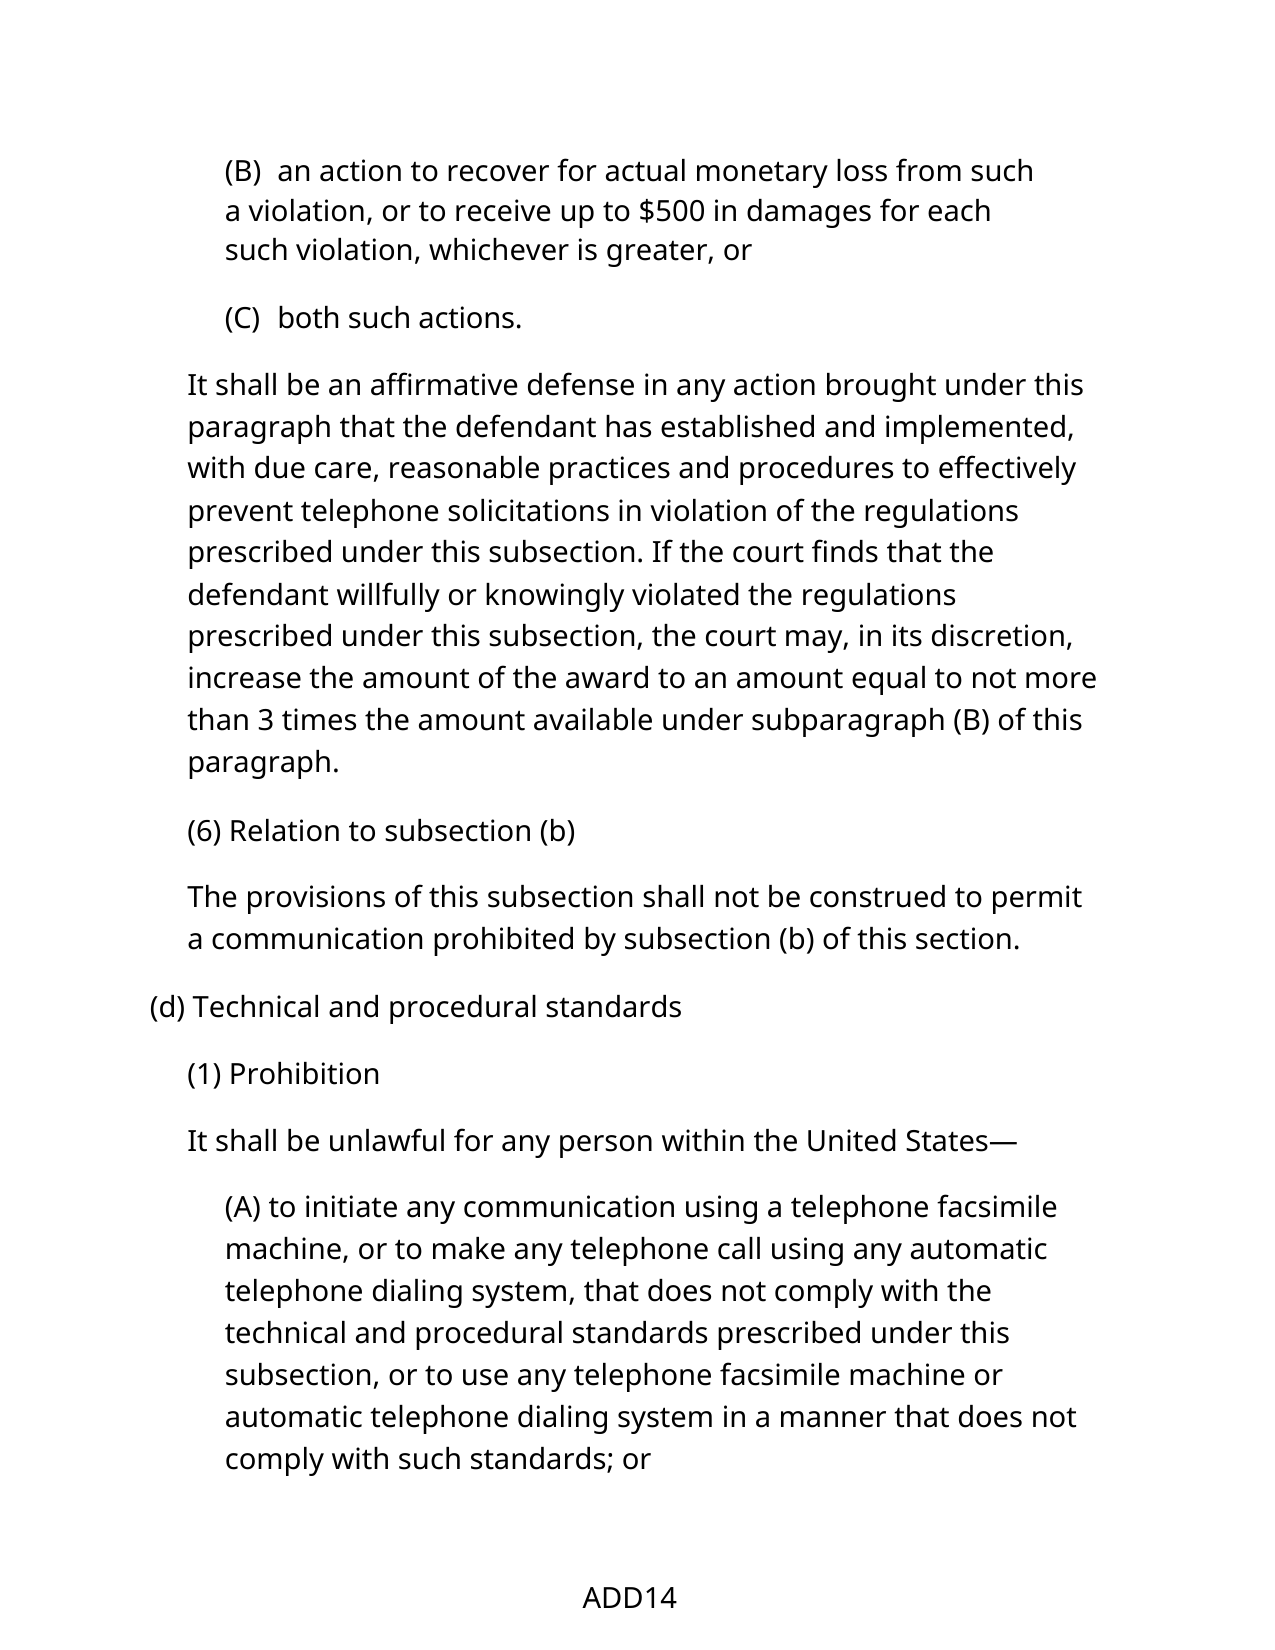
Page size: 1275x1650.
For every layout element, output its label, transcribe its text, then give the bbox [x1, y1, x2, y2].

text The provisions of this subsection shall not be construed to permit a communication prohibited by subsection (b) of this section. [187, 874, 1087, 958]
list both such actions. [224, 301, 1117, 336]
text (d) Technical and procedural standards [149, 990, 1117, 1025]
text ADD14 [142, 1581, 1117, 1615]
text (6) Relation to subsection (b) [187, 814, 1117, 849]
text It shall be an affirmative defense in any action brought under this paragraph that the defendant has established and implemented, with due care, reasonable practices and procedures to effectively prevent telephone solicitations in violation of the regulations prescribed under this subsection. If the court finds that the defendant willfully or knowingly violated the regulations prescribed under this subsection, the court may, in its discretion, increase the amount of the award to an amount equal to not more than 3 times the amount available under subparagraph (B) of this paragraph. [187, 361, 1109, 781]
list an action to recover for actual monetary loss from such a violation, or to receive up to $500 in damages for each such violation, whichever is greater, or [224, 150, 1042, 269]
text (1) Prohibition [187, 1057, 1117, 1092]
text (A) to initiate any communication using a telephone facsimile machine, or to make any telephone call using any automatic telephone dialing system, that does not comply with the technical and procedural standards prescribed under this subsection, or to use any telephone facsimile machine or automatic telephone dialing system in a manner that does not comply with such standards; or [224, 1183, 1109, 1478]
text It shall be unlawful for any person within the United States— [187, 1124, 1117, 1159]
